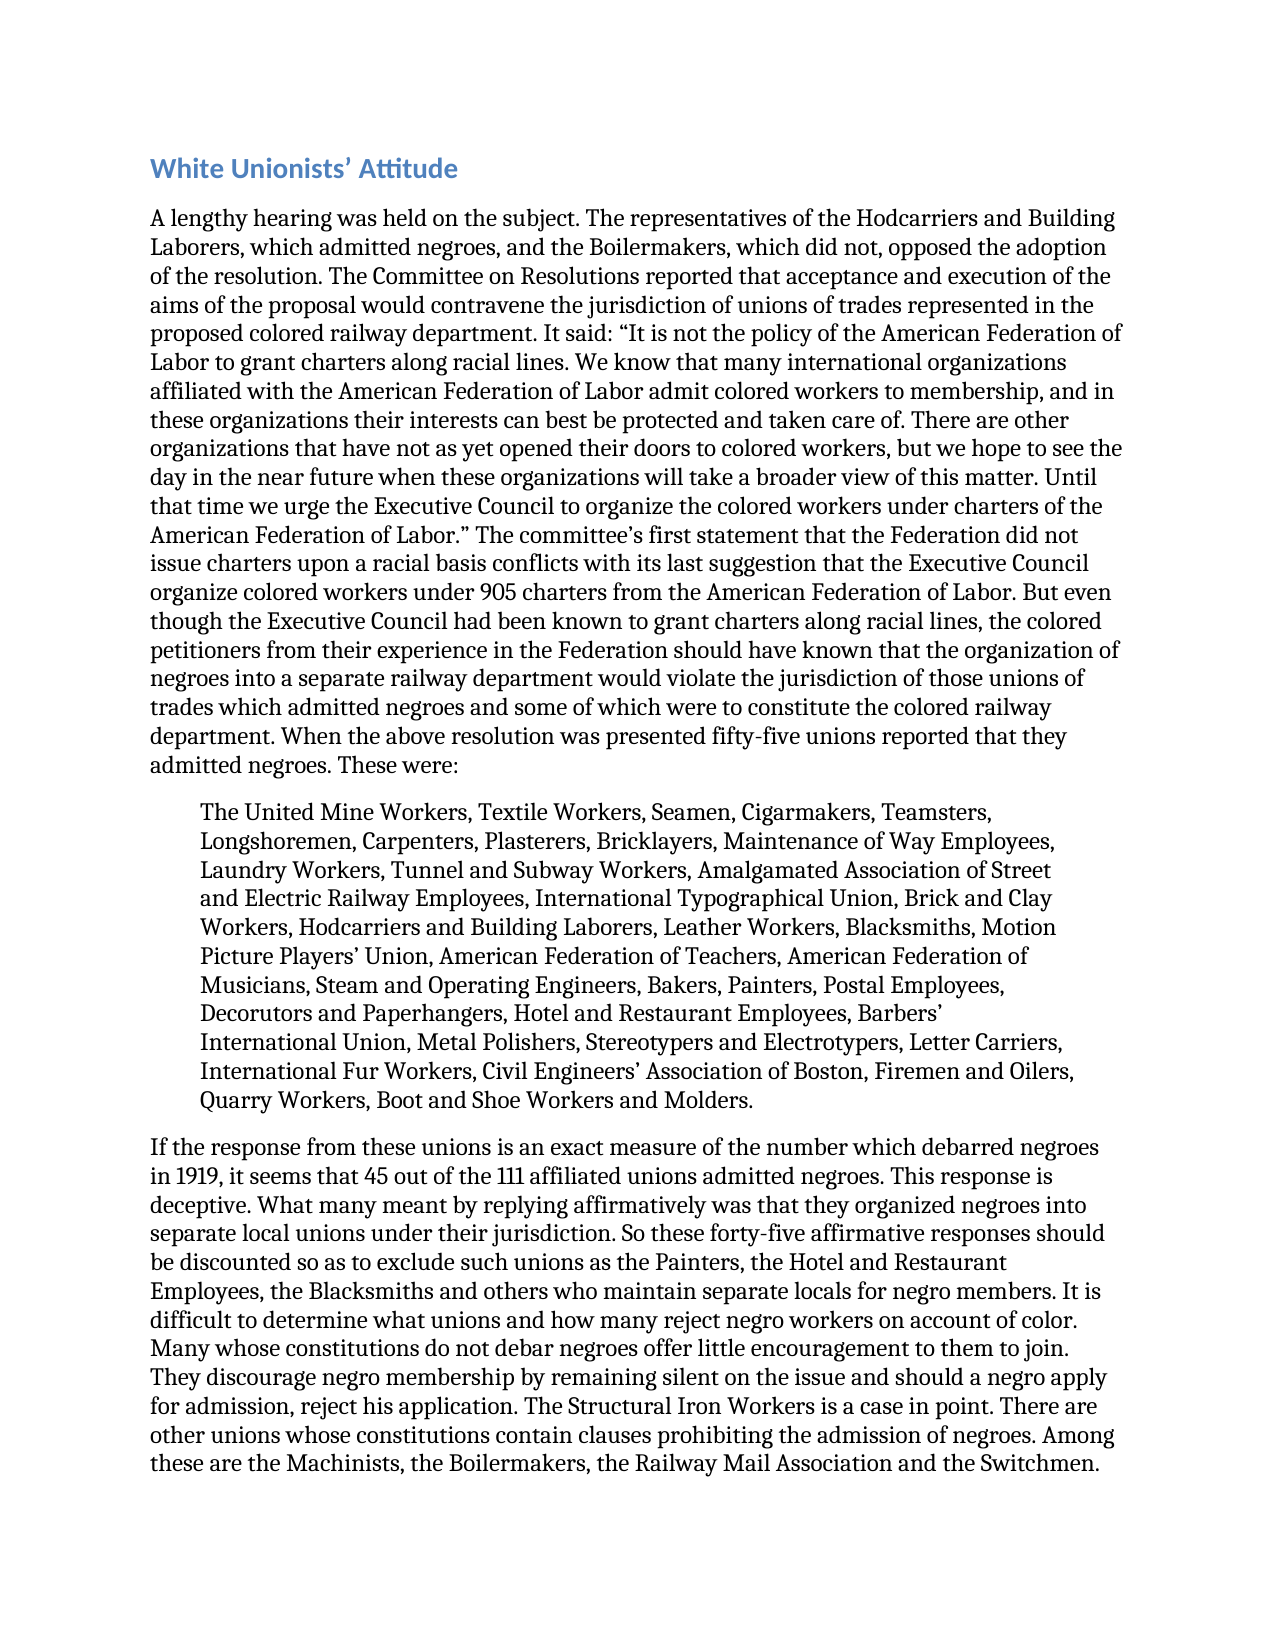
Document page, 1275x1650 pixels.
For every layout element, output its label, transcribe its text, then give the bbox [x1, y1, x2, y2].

text A lengthy hearing was held on the subject. The representatives of the Hodcarriers and Building Laborers, which admitted negroes, and the Boilermakers, which did not, opposed the adoption of the resolution. The Committee on Resolutions reported that acceptance and execution of the aims of the proposal would contravene the jurisdiction of unions of trades represented in the proposed colored railway department. It said: “It is not the policy of the American Federation of Labor to grant charters along racial lines. We know that many international organizations affiliated with the American Federation of Labor admit colored workers to membership, and in these organizations their interests can best be protected and taken care of. There are other organizations that have not as yet opened their doors to colored workers, but we hope to see the day in the near future when these organizations will take a broader view of this matter. Until that time we urge the Executive Council to organize the colored workers under charters of the American Federation of Labor.” The committee’s first statement that the Federation did not issue charters upon a racial basis conflicts with its last suggestion that the Executive Council organize colored workers under 905 charters from the American Federation of Labor. But even though the Executive Council had been known to grant charters along racial lines, the colored petitioners from their experience in the Federation should have known that the organization of negroes into a separate railway department would violate the jurisdiction of those unions of trades which admitted negroes and some of which were to constitute the colored railway department. When the above resolution was presented fifty-five unions reported that they admitted negroes. These were: [150, 204, 1125, 779]
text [150, 1133, 1125, 1478]
subtitle White Unionists’ Attitude [150, 150, 1125, 186]
text The United Mine Workers, Textile Workers, Seamen, Cigarmakers, Teamsters, Longshoremen, Carpenters, Plasterers, Bricklayers, Maintenance of Way Employees, Laundry Workers, Tunnel and Subway Workers, Amalgamated Association of Street and Electric Railway Employees, International Typographical Union, Brick and Clay Workers, Hodcarriers and Building Laborers, Leather Workers, Blacksmiths, Motion Picture Players’ Union, American Federation of Teachers, American Federation of Musicians, Steam and Operating Engineers, Bakers, Painters, Postal Employees, Decorutors and Paperhangers, Hotel and Restaurant Employees, Barbers’ International Union, Metal Polishers, Stereotypers and Electrotypers, Letter Carriers, International Fur Workers, Civil Engineers’ Association of Boston, Firemen and Oilers, Quarry Workers, Boot and Shoe Workers and Molders. [200, 798, 1075, 1114]
